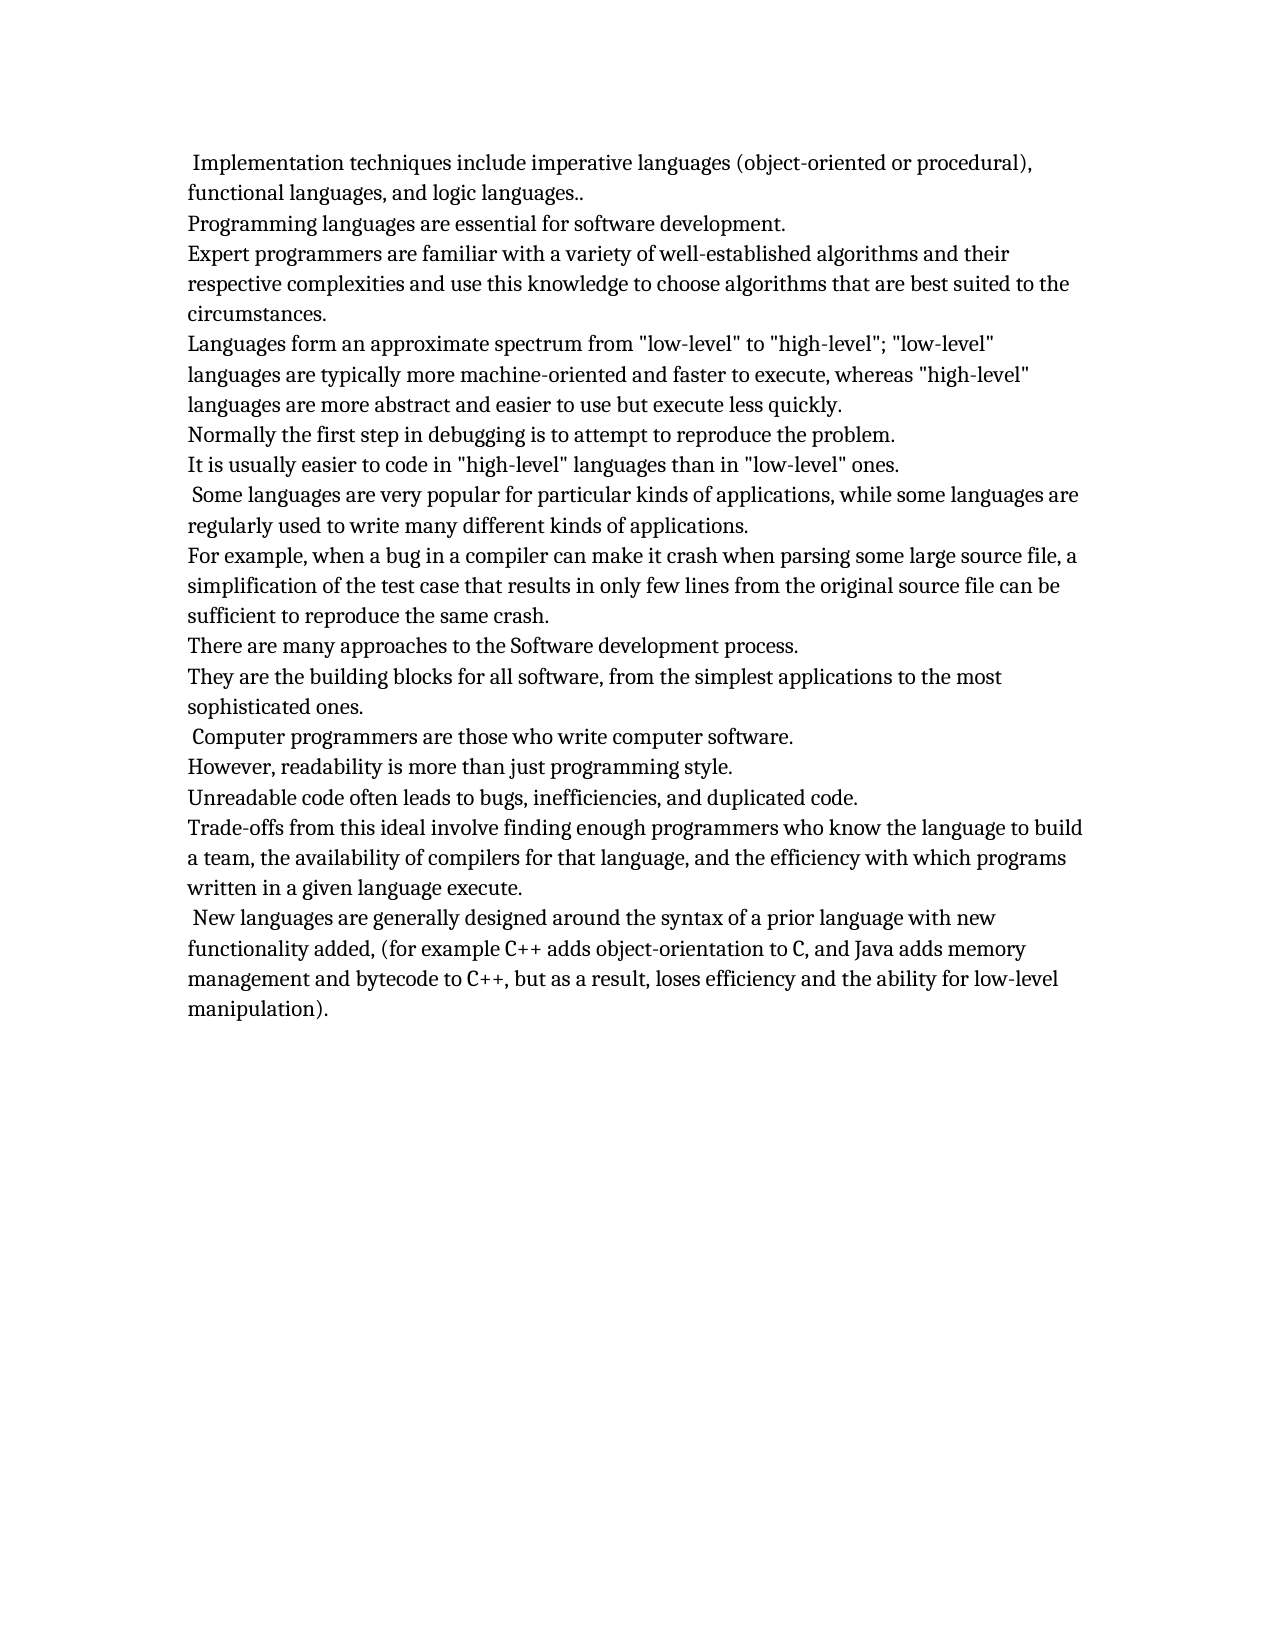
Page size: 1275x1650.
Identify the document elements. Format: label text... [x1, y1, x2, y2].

text Implementation techniques include imperative languages (object-oriented or procedural), functional languages, and logic languages.. Programming languages are essential for software development. Expert programmers are familiar with a variety of well-established algorithms and their respective complexities and use this knowledge to choose algorithms that are best suited to the circumstances. Languages form an approximate spectrum from "low-level" to "high-level"; "low-level" languages are typically more machine-oriented and faster to execute, whereas "high-level" languages are more abstract and easier to use but execute less quickly. Normally the first step in debugging is to attempt to reproduce the problem. It is usually easier to code in "high-level" languages than in "low-level" ones. Some languages are very popular for particular kinds of applications, while some languages are regularly used to write many different kinds of applications. For example, when a bug in a compiler can make it crash when parsing some large source file, a simplification of the test case that results in only few lines from the original source file can be sufficient to reproduce the same crash. There are many approaches to the Software development process. They are the building blocks for all software, from the simplest applications to the most sophisticated ones. Computer programmers are those who write computer software. However, readability is more than just programming style. Unreadable code often leads to bugs, inefficiencies, and duplicated code. Trade-offs from this ideal involve finding enough programmers who know the language to build a team, the availability of compilers for that language, and the efficiency with which programs written in a given language execute. New languages are generally designed around the syntax of a prior language with new functionality added, (for example C++ adds object-orientation to C, and Java adds memory management and bytecode to C++, but as a result, loses efficiency and the ability for low-level manipulation). [187, 150, 1087, 1022]
